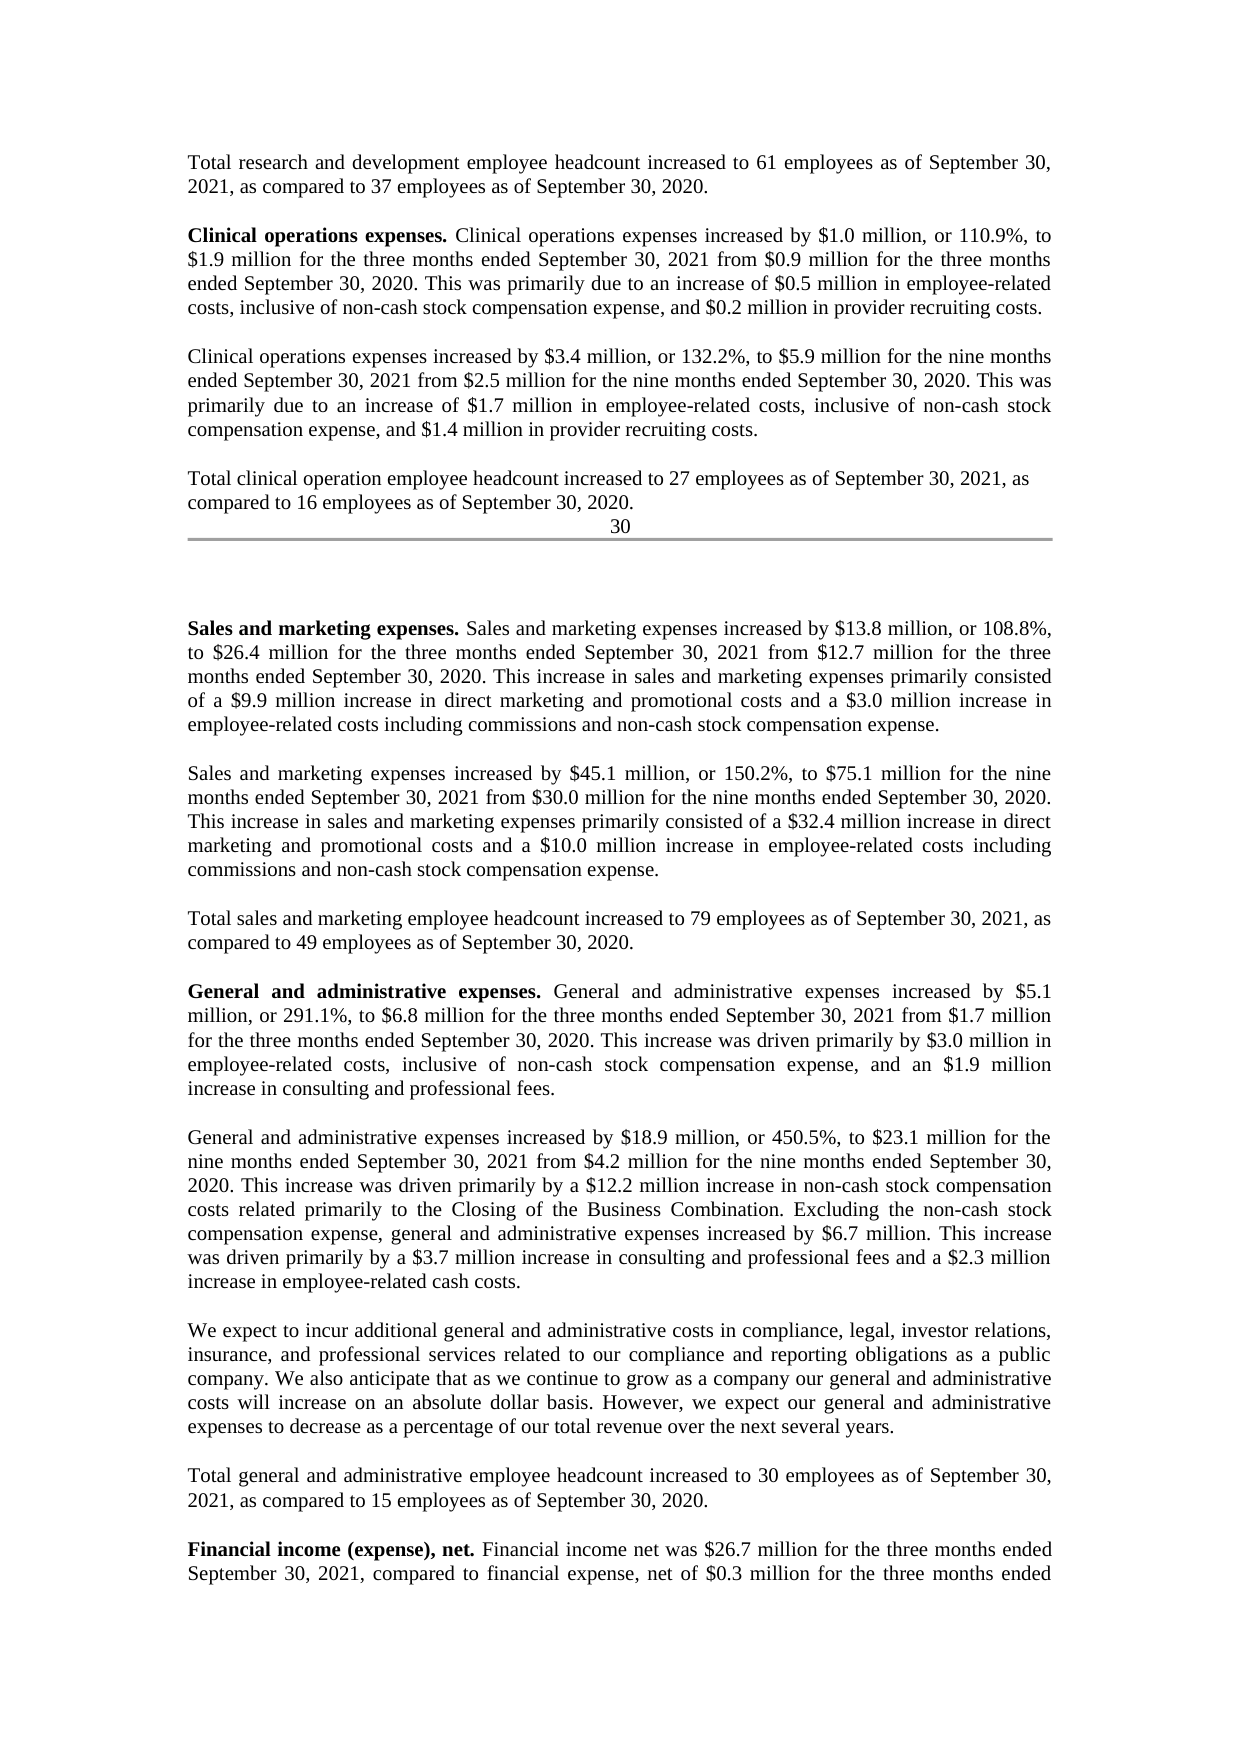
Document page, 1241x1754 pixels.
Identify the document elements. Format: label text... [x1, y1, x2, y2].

text Total research and development employee headcount increased to 61 employees as of September 30, 2021, as compared to 37 employees as of September 30, 2020. [187, 150, 1053, 198]
text General and administrative expenses. General and administrative expenses increased by $5.1 million, or 291.1%, to $6.8 million for the three months ended September 30, 2021 from $1.7 million for the three months ended September 30, 2020. This increase was driven primarily by $3.0 million in employee-related costs, inclusive of non-cash stock compensation expense, and an $1.9 million increase in consulting and professional fees. [187, 979, 1053, 1100]
text Total clinical operation employee headcount increased to 27 employees as of September 30, 2021, as compared to 16 employees as of September 30, 2020. [187, 466, 1053, 514]
text 30 [187, 514, 1053, 537]
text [187, 1537, 1053, 1585]
text Total general and administrative employee headcount increased to 30 employees as of September 30, 2021, as compared to 15 employees as of September 30, 2020. [187, 1463, 1053, 1512]
text We expect to incur additional general and administrative costs in compliance, legal, investor relations, insurance, and professional services related to our compliance and reporting obligations as a public company. We also anticipate that as we continue to grow as a company our general and administrative costs will increase on an absolute dollar basis. However, we expect our general and administrative expenses to decrease as a percentage of our total revenue over the next several years. [187, 1318, 1053, 1438]
text General and administrative expenses increased by $18.9 million, or 450.5%, to $23.1 million for the nine months ended September 30, 2021 from $4.2 million for the nine months ended September 30, 2020. This increase was driven primarily by a $12.2 million increase in non-cash stock compensation costs related primarily to the Closing of the Business Combination. Excluding the non-cash stock compensation expense, general and administrative expenses increased by $6.7 million. This increase was driven primarily by a $3.7 million increase in consulting and professional fees and a $2.3 million increase in employee-related cash costs. [187, 1125, 1053, 1293]
text Total sales and marketing employee headcount increased to 79 employees as of September 30, 2021, as compared to 49 employees as of September 30, 2020. [187, 906, 1053, 954]
text Clinical operations expenses. Clinical operations expenses increased by $1.0 million, or 110.9%, to $1.9 million for the three months ended September 30, 2021 from $0.9 million for the three months ended September 30, 2020. This was primarily due to an increase of $0.5 million in employee-related costs, inclusive of non-cash stock compensation expense, and $0.2 million in provider recruiting costs. [187, 223, 1053, 319]
text Sales and marketing expenses. Sales and marketing expenses increased by $13.8 million, or 108.8%, to $26.4 million for the three months ended September 30, 2021 from $12.7 million for the three months ended September 30, 2020. This increase in sales and marketing expenses primarily consisted of a $9.9 million increase in direct marketing and promotional costs and a $3.0 million increase in employee-related costs including commissions and non-cash stock compensation expense. [187, 616, 1053, 736]
text Sales and marketing expenses increased by $45.1 million, or 150.2%, to $75.1 million for the nine months ended September 30, 2021 from $30.0 million for the nine months ended September 30, 2020. This increase in sales and marketing expenses primarily consisted of a $32.4 million increase in direct marketing and promotional costs and a $10.0 million increase in employee-related costs including commissions and non-cash stock compensation expense. [187, 761, 1053, 881]
text Clinical operations expenses increased by $3.4 million, or 132.2%, to $5.9 million for the nine months ended September 30, 2021 from $2.5 million for the nine months ended September 30, 2020. This was primarily due to an increase of $1.7 million in employee-related costs, inclusive of non-cash stock compensation expense, and $1.4 million in provider recruiting costs. [187, 344, 1053, 441]
